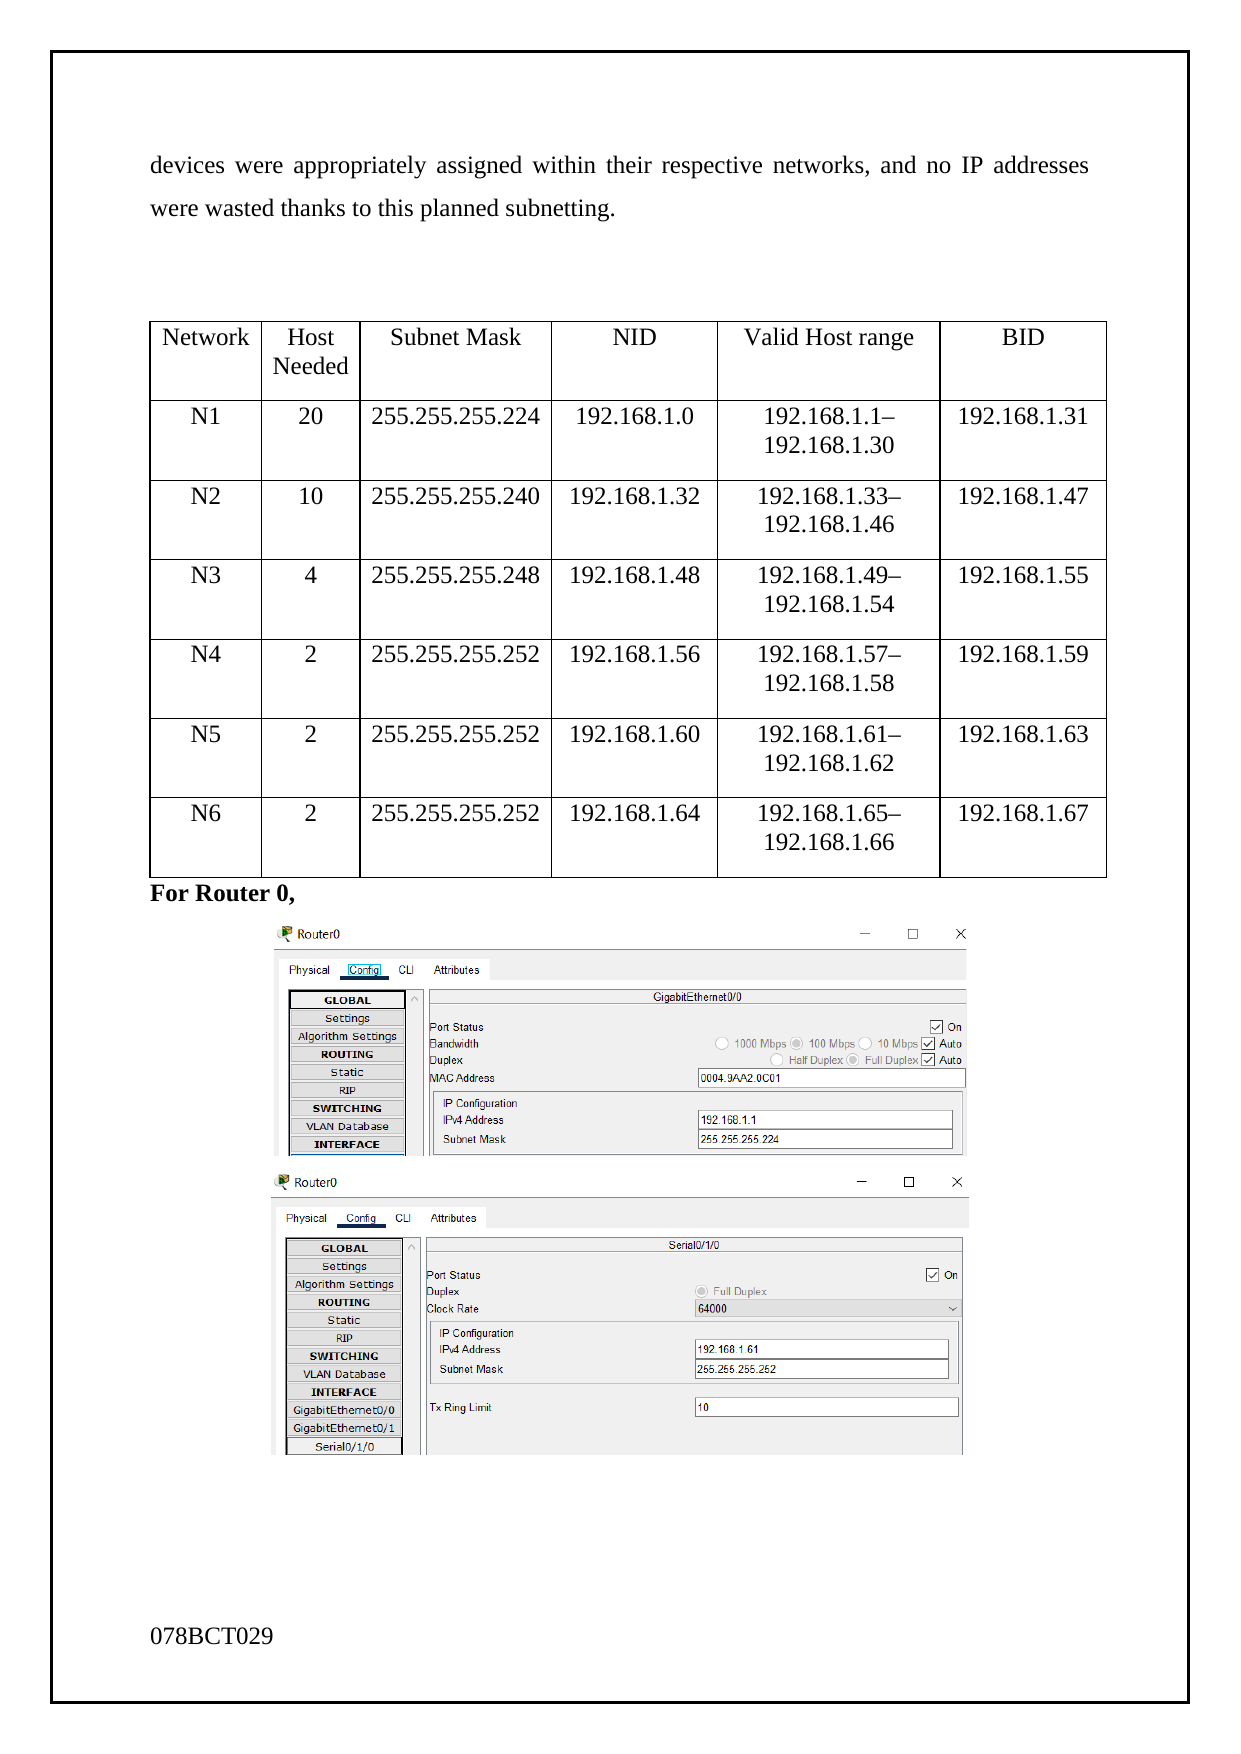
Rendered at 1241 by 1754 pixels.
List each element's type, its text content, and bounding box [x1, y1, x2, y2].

table_header NID [552, 322, 717, 400]
table_cell N6 [151, 798, 261, 877]
table_cell 192.168.1.67 [941, 798, 1106, 877]
table_cell 255.255.255.224 [361, 401, 551, 480]
table_cell 192.168.1.65– 192.168.1.66 [718, 798, 939, 877]
table_cell 192.168.1.0 [552, 401, 717, 480]
table_cell 255.255.255.252 [361, 640, 551, 718]
table_cell N5 [151, 719, 261, 797]
table_cell 2 [262, 798, 359, 877]
table_cell 192.168.1.64 [552, 798, 717, 877]
table_cell 192.168.1.63 [941, 719, 1106, 797]
table_cell 192.168.1.61– 192.168.1.62 [718, 719, 939, 797]
table_cell 20 [262, 401, 359, 480]
table_header Host Needed [262, 322, 359, 400]
table_cell 192.168.1.59 [941, 640, 1106, 718]
picture [273, 920, 967, 1156]
table_cell 255.255.255.248 [361, 560, 551, 638]
table_cell 255.255.255.240 [361, 481, 551, 559]
table_cell 192.168.1.32 [552, 481, 717, 559]
table_cell N3 [151, 560, 261, 638]
table_cell N1 [151, 401, 261, 480]
table_cell 2 [262, 640, 359, 718]
table_cell 192.168.1.60 [552, 719, 717, 797]
table_cell 192.168.1.49–192.168.1.54 [718, 560, 939, 638]
table_cell 192.168.1.57– 192.168.1.58 [718, 640, 939, 718]
picture [271, 1170, 970, 1455]
table_cell N4 [151, 640, 261, 718]
table_cell 2 [262, 719, 359, 797]
table_cell 192.168.1.48 [552, 560, 717, 638]
table_cell 255.255.255.252 [361, 719, 551, 797]
table_header Subnet Mask [361, 322, 551, 400]
table_header BID [941, 322, 1106, 400]
table_header Network [151, 322, 261, 400]
table_cell 192.168.1.1– 192.168.1.30 [718, 401, 939, 480]
table_cell 192.168.1.47 [941, 481, 1106, 559]
table_cell 10 [262, 481, 359, 559]
table_cell N2 [151, 481, 261, 559]
table_cell 192.168.1.55 [941, 560, 1106, 638]
table_cell 4 [262, 560, 359, 638]
table_header Valid Host range [718, 322, 939, 400]
text For Router 0, [150, 878, 1090, 906]
table_cell 192.168.1.56 [552, 640, 717, 718]
table_cell 255.255.255.252 [361, 798, 551, 877]
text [150, 150, 1090, 222]
table_cell 192.168.1.33– 192.168.1.46 [718, 481, 939, 559]
table_cell 192.168.1.31 [941, 401, 1106, 480]
